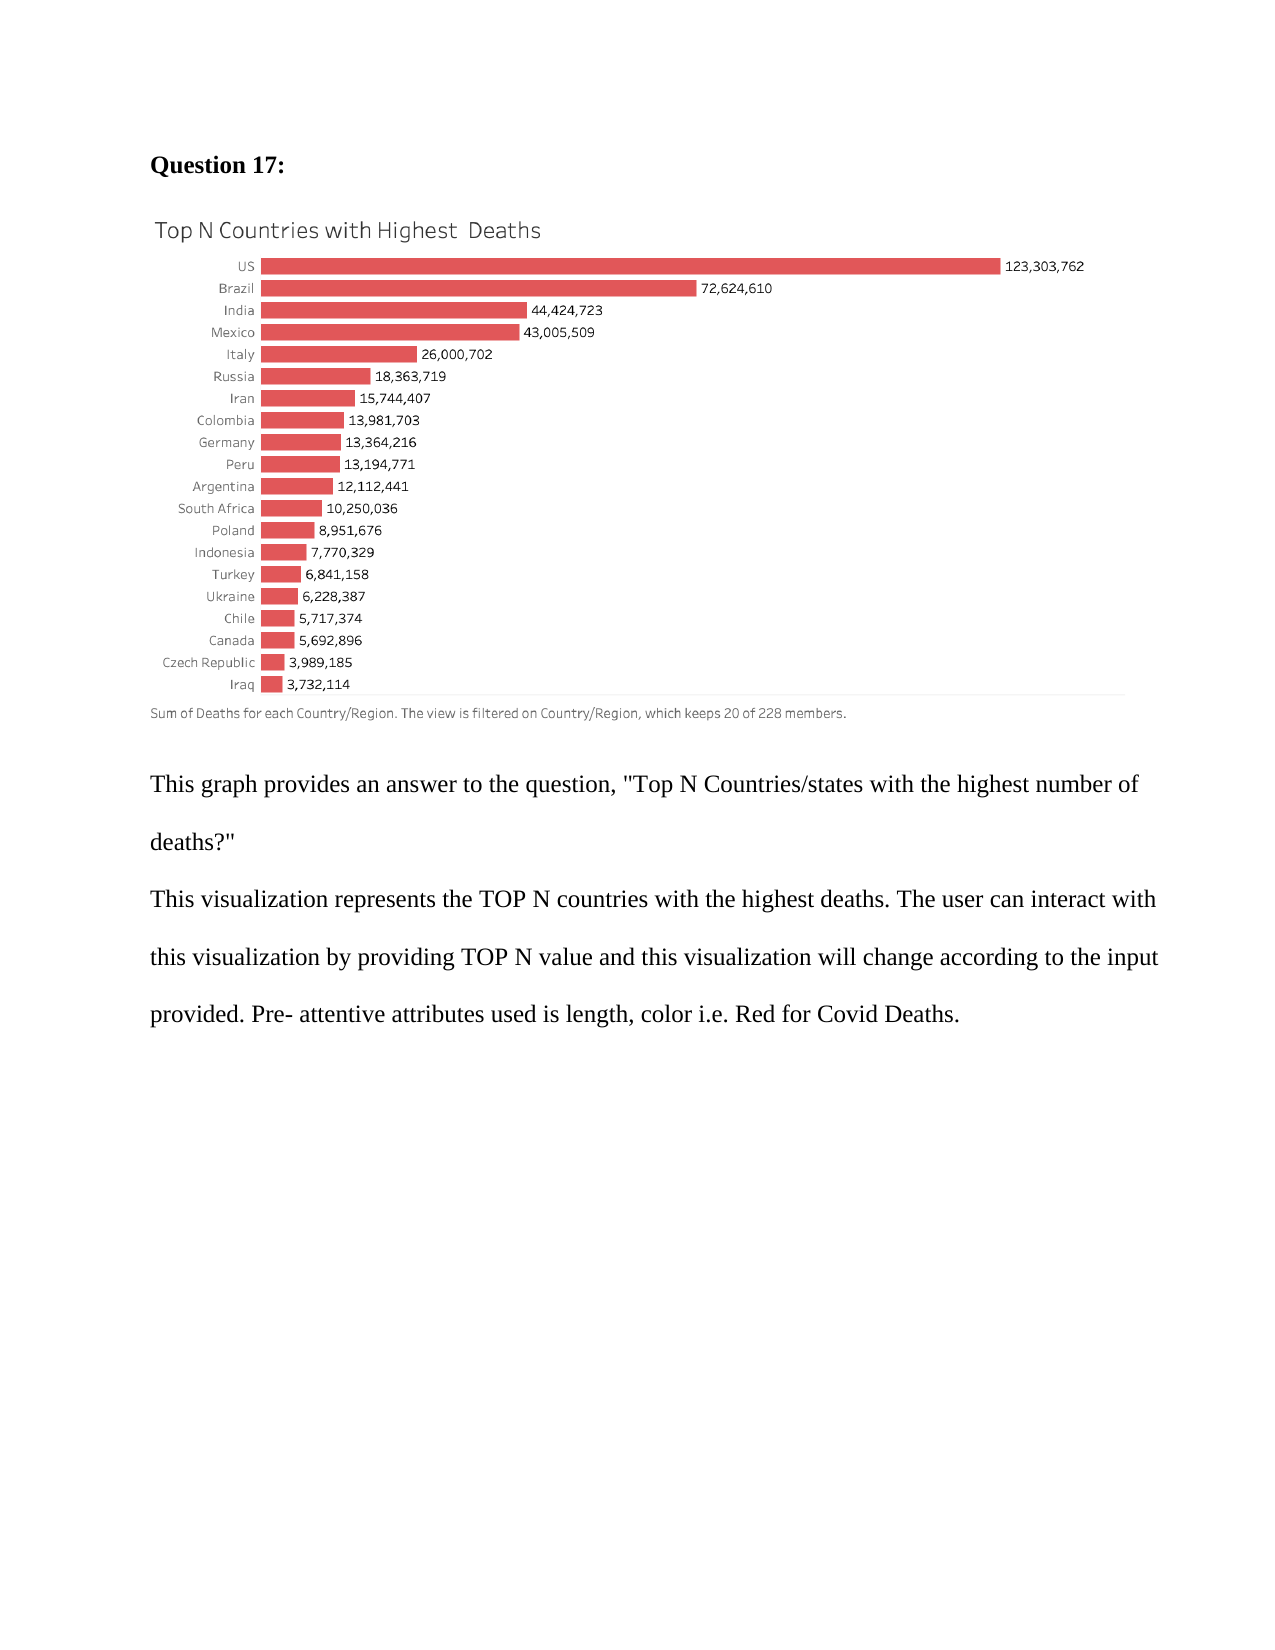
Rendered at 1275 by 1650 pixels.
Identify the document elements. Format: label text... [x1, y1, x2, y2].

text This visualization represents the TOP N countries with the highest deaths. The user can interact with this visualization by providing TOP N value and this visualization will change according to the input provided. Pre- attentive attributes used is length, color i.e. Red for Covid Deaths. [150, 884, 1162, 1028]
text This graph provides an answer to the question, "Top N Countries/states with the highest number of deaths?" [150, 769, 1162, 856]
text Question 17: [150, 150, 1162, 179]
picture [150, 207, 1125, 722]
